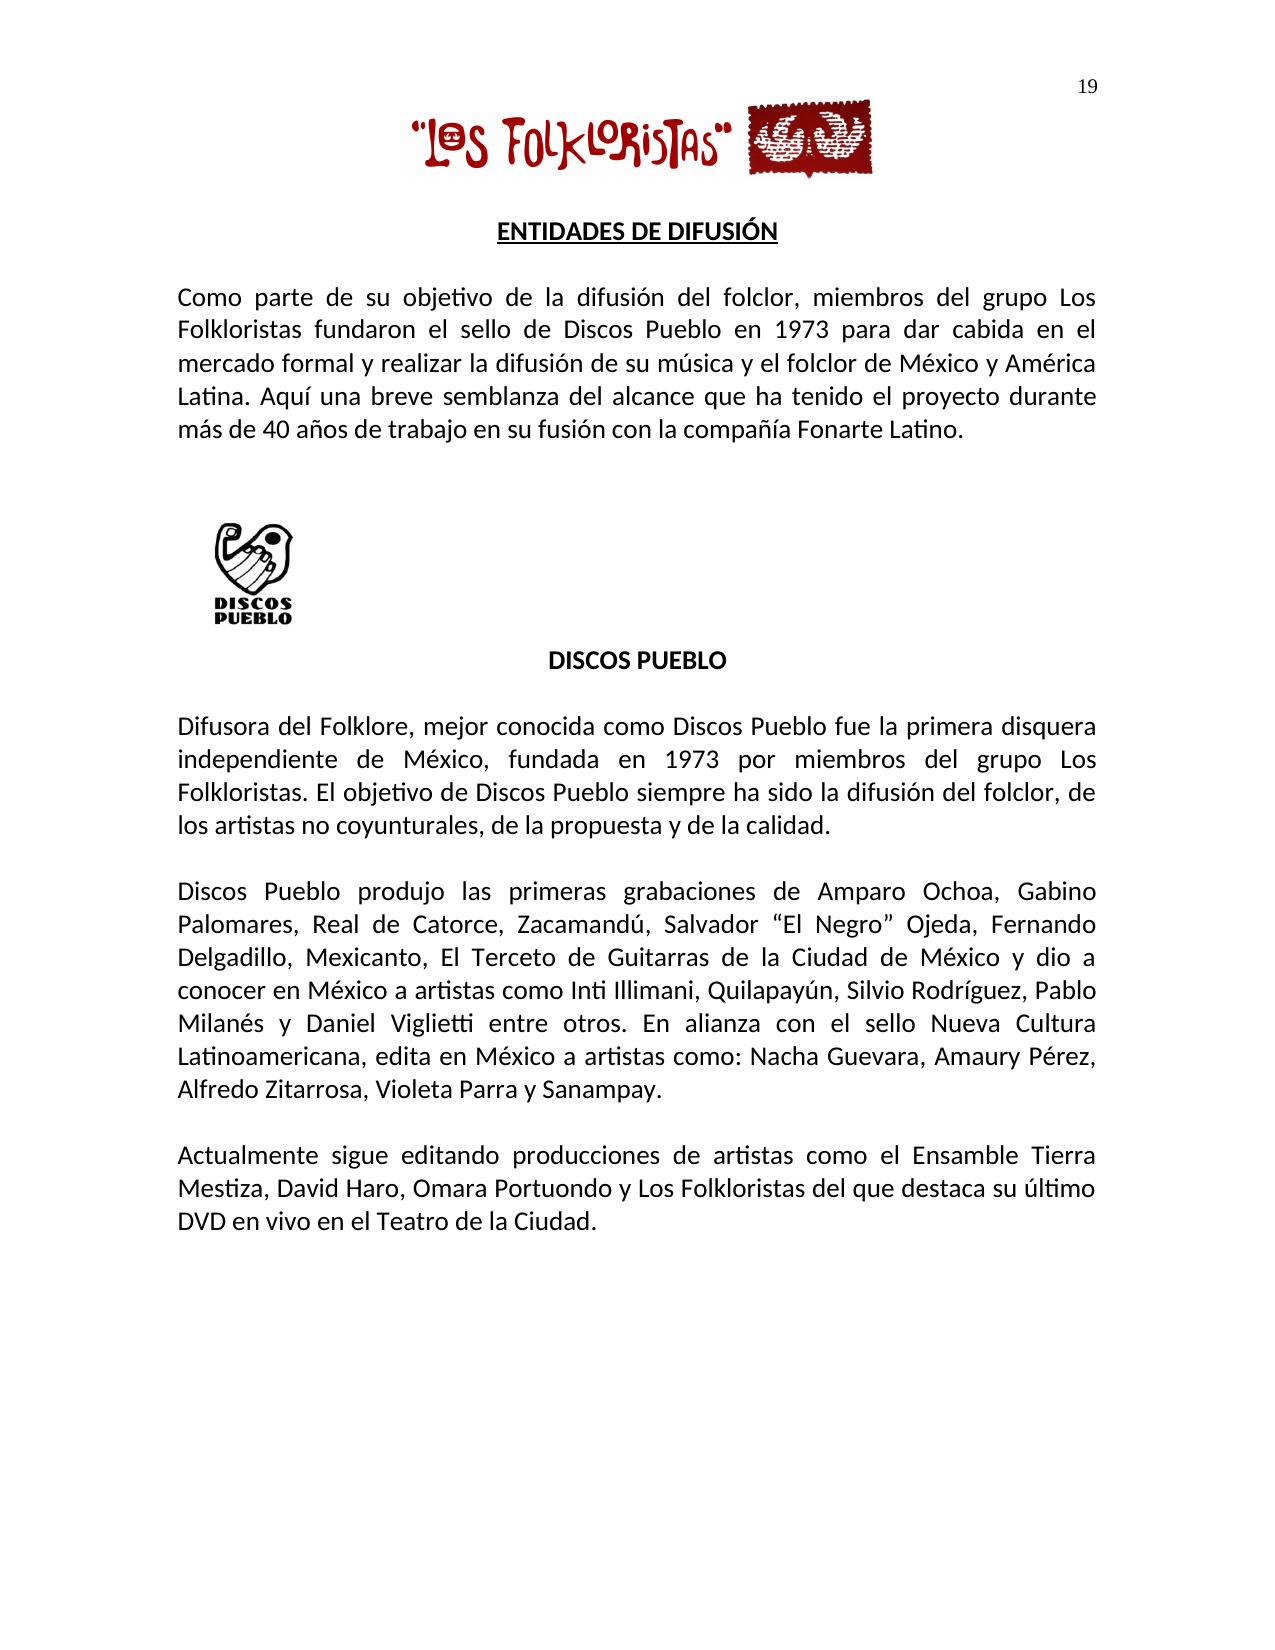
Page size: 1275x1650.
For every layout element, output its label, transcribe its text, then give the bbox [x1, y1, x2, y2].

text Como parte de su objetivo de la difusión del folclor, miembros del grupo Los Folkloristas fundaron el sello de Discos Pueblo en 1973 para dar cabida en el mercado formal y realizar la difusión de su música y el folclor de México y América Latina. Aquí una breve semblanza del alcance que ha tenido el proyecto durante más de 40 años de trabajo en su fusión con la compañía Fonarte Latino. [177, 280, 1098, 445]
text Actualmente sigue editando producciones de artistas como el Ensamble Tierra Mestiza, David Haro, Omara Portuondo y Los Folkloristas del que destaca su último DVD en vivo en el Teatro de la Ciudad. [177, 1138, 1098, 1237]
text ENTIDADES DE DIFUSIÓN [177, 214, 1098, 247]
text Discos Pueblo produjo las primeras grabaciones de Amparo Ochoa, Gabino Palomares, Real de Catorce, Zacamandú, Salvador “El Negro” Ojeda, Fernando Delgadillo, Mexicanto, El Terceto de Guitarras de la Ciudad de México y dio a conocer en México a artistas como Inti Illimani, Quilapayún, Silvio Rodríguez, Pablo Milanés y Daniel Viglietti entre otros. En alianza con el sello Nueva Cultura Latinoamericana, edita en México a artistas como: Nacha Guevara, Amaury Pérez, Alfredo Zitarrosa, Violeta Parra y Sanampay. [177, 874, 1098, 1105]
picture [207, 517, 300, 631]
text DISCOS PUEBLO [177, 643, 1098, 676]
text Difusora del Folklore, mejor conocida como Discos Pueblo fue la primera disquera independiente de México, fundada en 1973 por miembros del grupo Los Folkloristas. El objetivo de Discos Pueblo siempre ha sido la difusión del folclor, de los artistas no coyunturales, de la propuesta y de la calidad. [177, 709, 1098, 841]
picture [398, 97, 877, 181]
